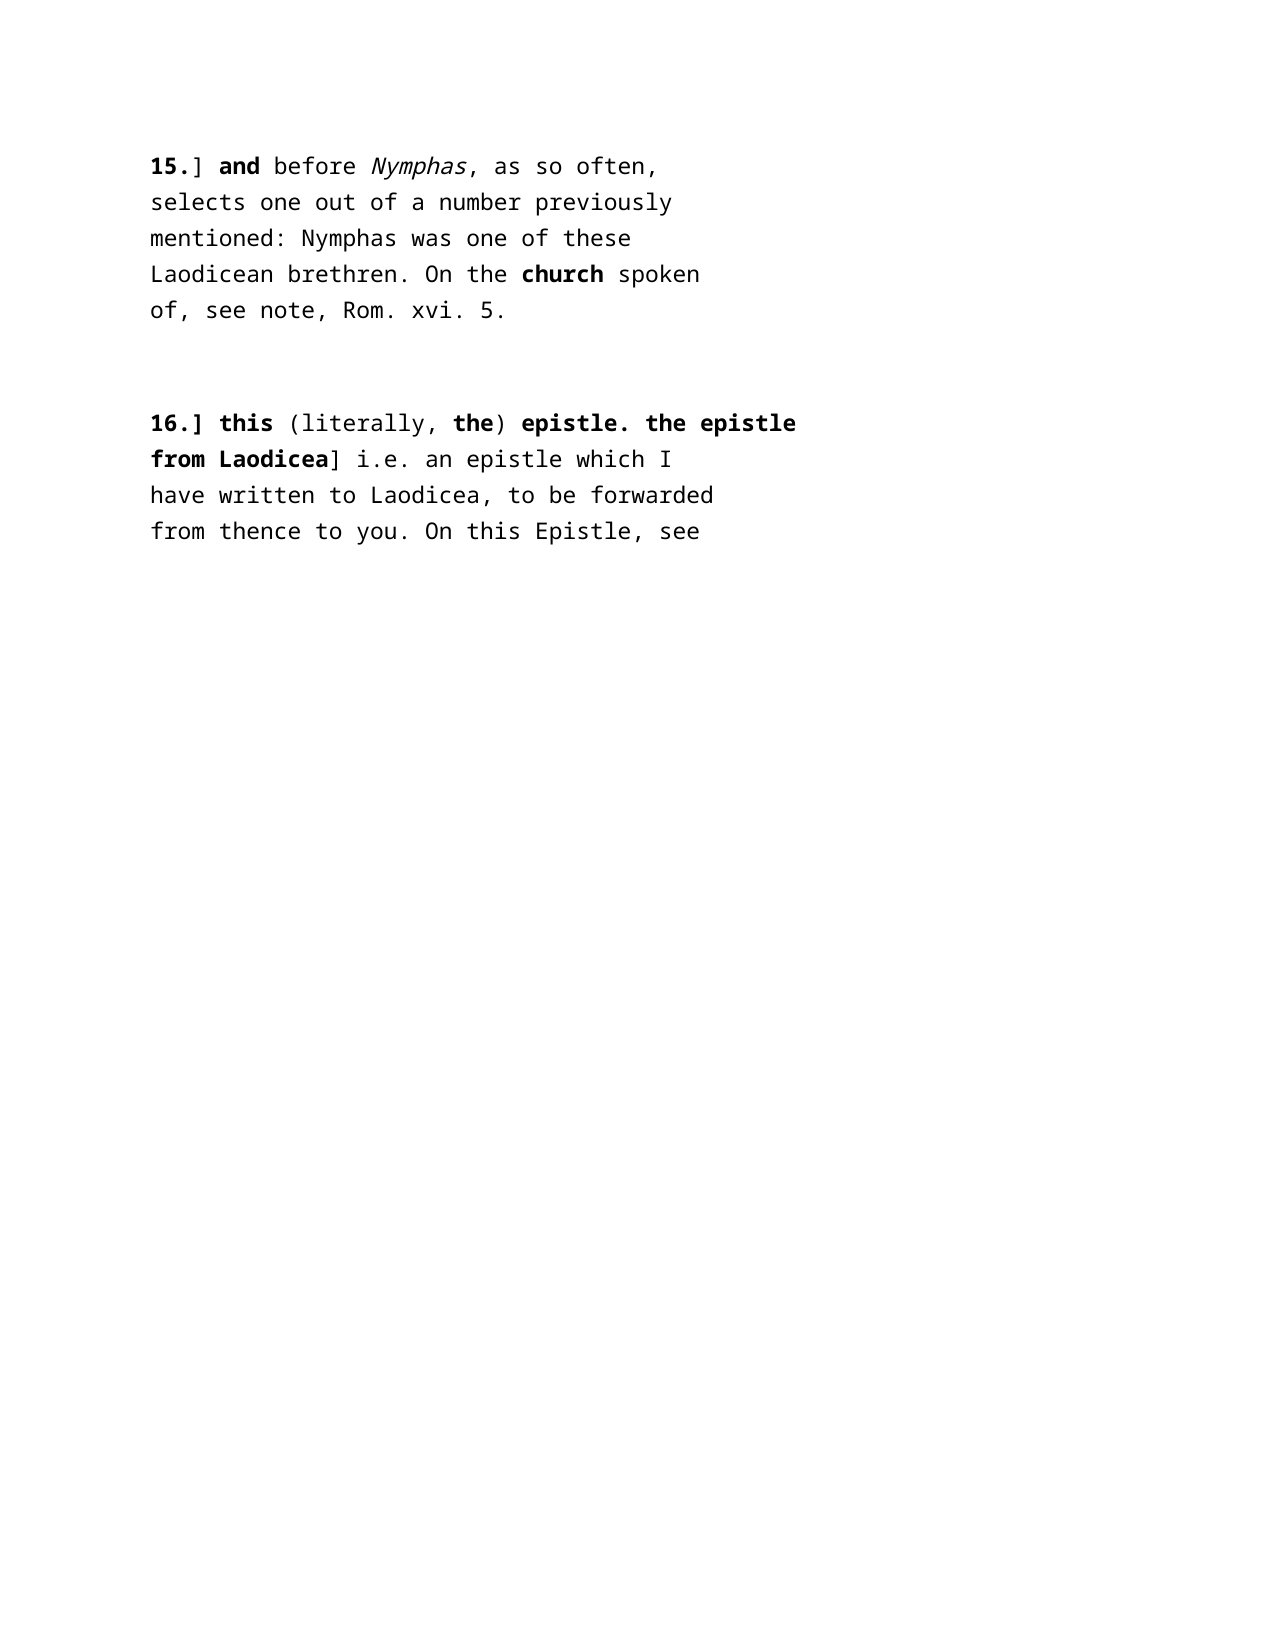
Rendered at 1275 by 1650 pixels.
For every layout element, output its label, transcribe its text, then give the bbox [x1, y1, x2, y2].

text 16.] this (literally, the) epistle. the epistle from Laodicea] i.e. an epistle which I have written to Laodicea, to be forwarded from thence to you. On this Epistle, see [150, 407, 1125, 648]
text 15.] and before Nymphas, as so often, selects one out of a number previously mentioned: Nymphas was one of these Laodicean brethren. On the church spoken of, see note, Rom. xvi. 5. [150, 150, 1125, 325]
